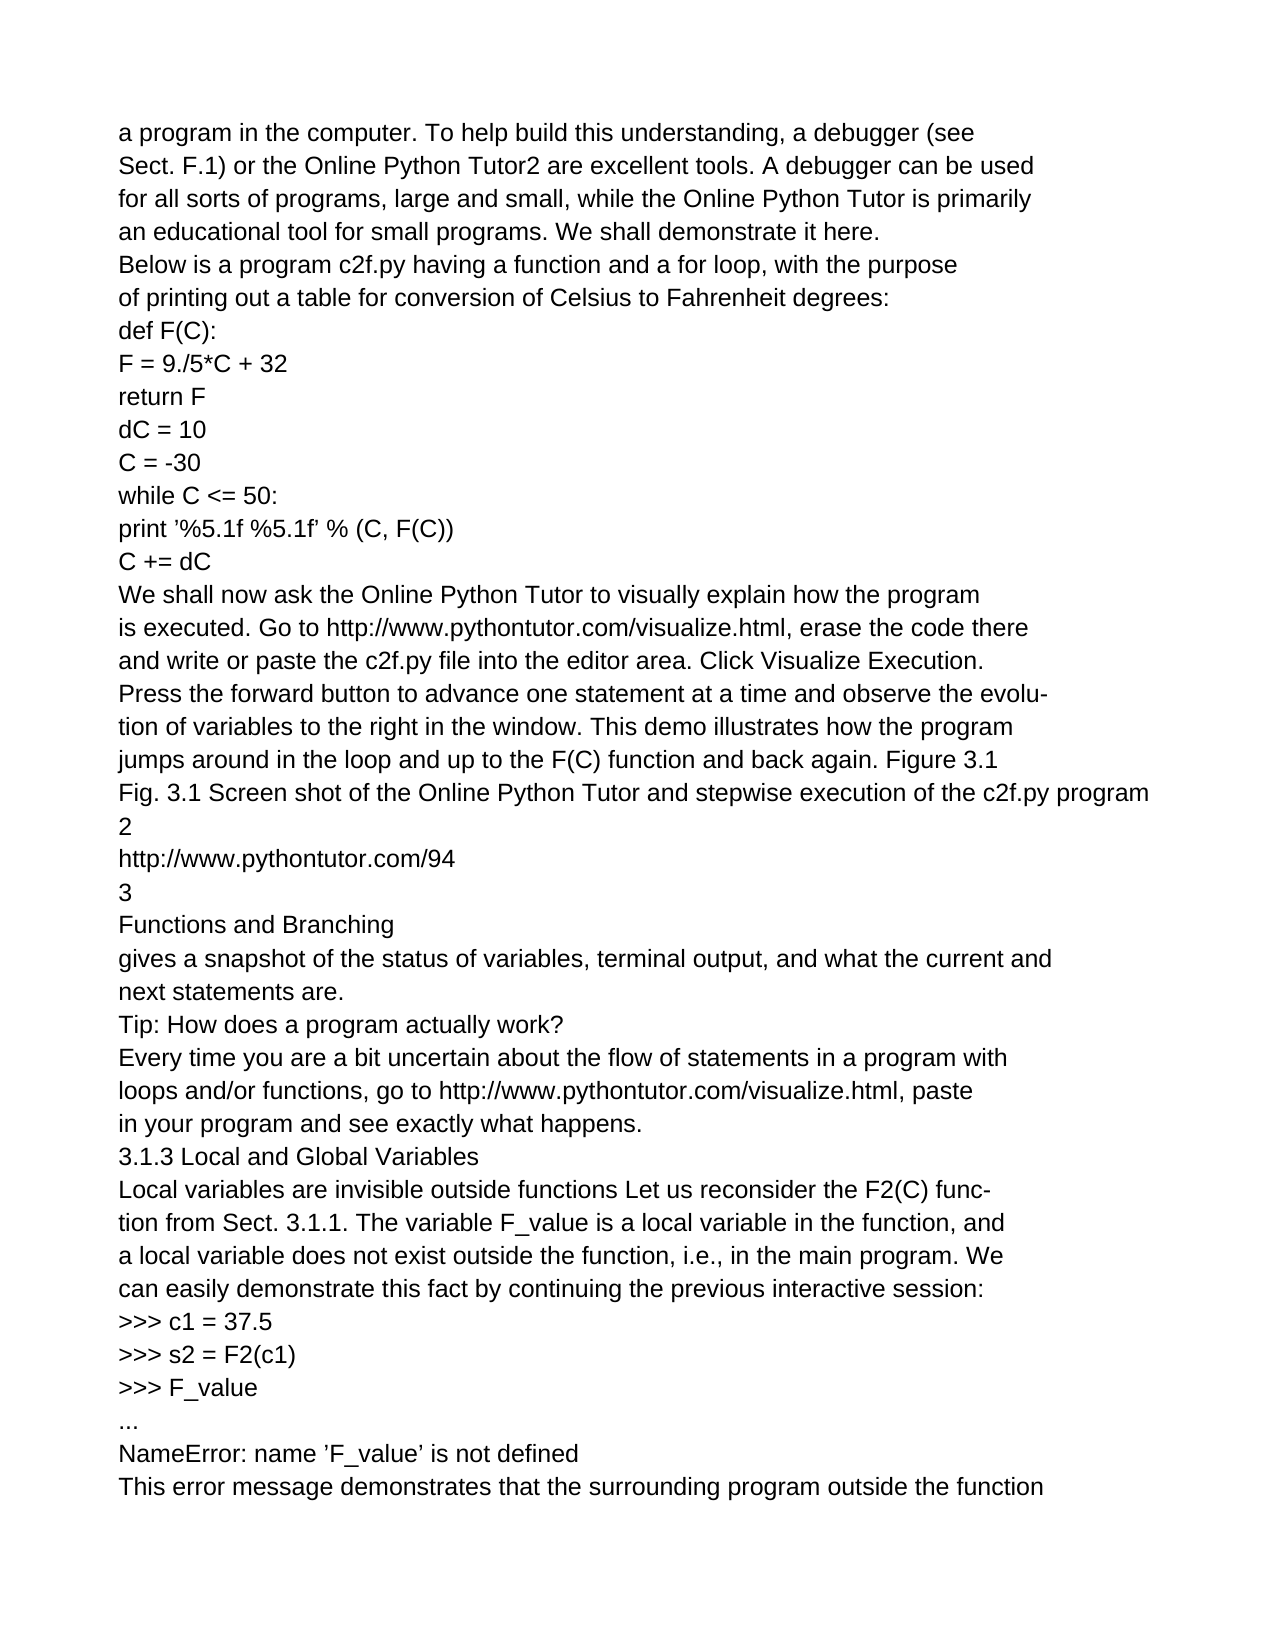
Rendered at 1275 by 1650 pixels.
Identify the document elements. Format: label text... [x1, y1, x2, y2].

text Press the forward button to advance one statement at a time and observe the evolu- [118, 679, 1157, 708]
text >>> c1 = 37.5 [118, 1307, 1157, 1336]
text gives a snapshot of the status of variables, terminal output, and what the current and [118, 943, 1157, 972]
text 3 [118, 877, 1157, 906]
text NameError: name ’F_value’ is not defined [118, 1439, 1157, 1468]
text and write or paste the c2f.py file into the editor area. Click Visualize Execution. [118, 646, 1157, 675]
text in your program and see exactly what happens. [118, 1109, 1157, 1137]
text of printing out a table for conversion of Celsius to Fahrenheit degrees: [118, 283, 1157, 312]
text for all sorts of programs, large and small, while the Online Python Tutor is primarily [118, 184, 1157, 213]
text We shall now ask the Online Python Tutor to visually explain how the program [118, 580, 1157, 609]
text F = 9./5*C + 32 [118, 349, 1157, 378]
text return F [118, 382, 1157, 411]
text is executed. Go to http://www.pythontutor.com/visualize.html, erase the code there [118, 613, 1157, 642]
text Every time you are a bit uncertain about the flow of statements in a program with [118, 1043, 1157, 1071]
text Functions and Branching [118, 911, 1157, 939]
text Sect. F.1) or the Online Python Tutor2 are excellent tools. A debugger can be used [118, 151, 1157, 180]
text Below is a program c2f.py having a function and a for loop, with the purpose [118, 250, 1157, 279]
text 2 [118, 811, 1157, 840]
text jumps around in the loop and up to the F(C) function and back again. Figure 3.1 [118, 745, 1157, 774]
text C += dC [118, 547, 1157, 576]
text Fig. 3.1 Screen shot of the Online Python Tutor and stepwise execution of the c2f.py program [118, 778, 1157, 807]
text Tip: How does a program actually work? [118, 1009, 1157, 1038]
text dC = 10 [118, 415, 1157, 444]
text This error message demonstrates that the surrounding program outside the function [118, 1472, 1157, 1501]
text def F(C): [118, 316, 1157, 345]
text loops and/or functions, go to http://www.pythontutor.com/visualize.html, paste [118, 1076, 1157, 1104]
text >>> F_value [118, 1373, 1157, 1402]
text a local variable does not exist outside the function, i.e., in the main program. We [118, 1241, 1157, 1269]
text http://www.pythontutor.com/94 [118, 844, 1157, 873]
text ... [118, 1406, 1157, 1434]
text print ’%5.1f %5.1f’ % (C, F(C)) [118, 514, 1157, 543]
text 3.1.3 Local and Global Variables [118, 1142, 1157, 1170]
text >>> s2 = F2(c1) [118, 1340, 1157, 1368]
text tion of variables to the right in the window. This demo illustrates how the program [118, 712, 1157, 741]
text C = -30 [118, 448, 1157, 477]
text next statements are. [118, 977, 1157, 1005]
text tion from Sect. 3.1.1. The variable F_value is a local variable in the function, and [118, 1208, 1157, 1236]
text Local variables are invisible outside functions Let us reconsider the F2(C) func- [118, 1175, 1157, 1203]
text can easily demonstrate this fact by continuing the previous interactive session: [118, 1274, 1157, 1302]
text a program in the computer. To help build this understanding, a debugger (see [118, 118, 1157, 147]
text an educational tool for small programs. We shall demonstrate it here. [118, 217, 1157, 246]
text while C <= 50: [118, 481, 1157, 510]
